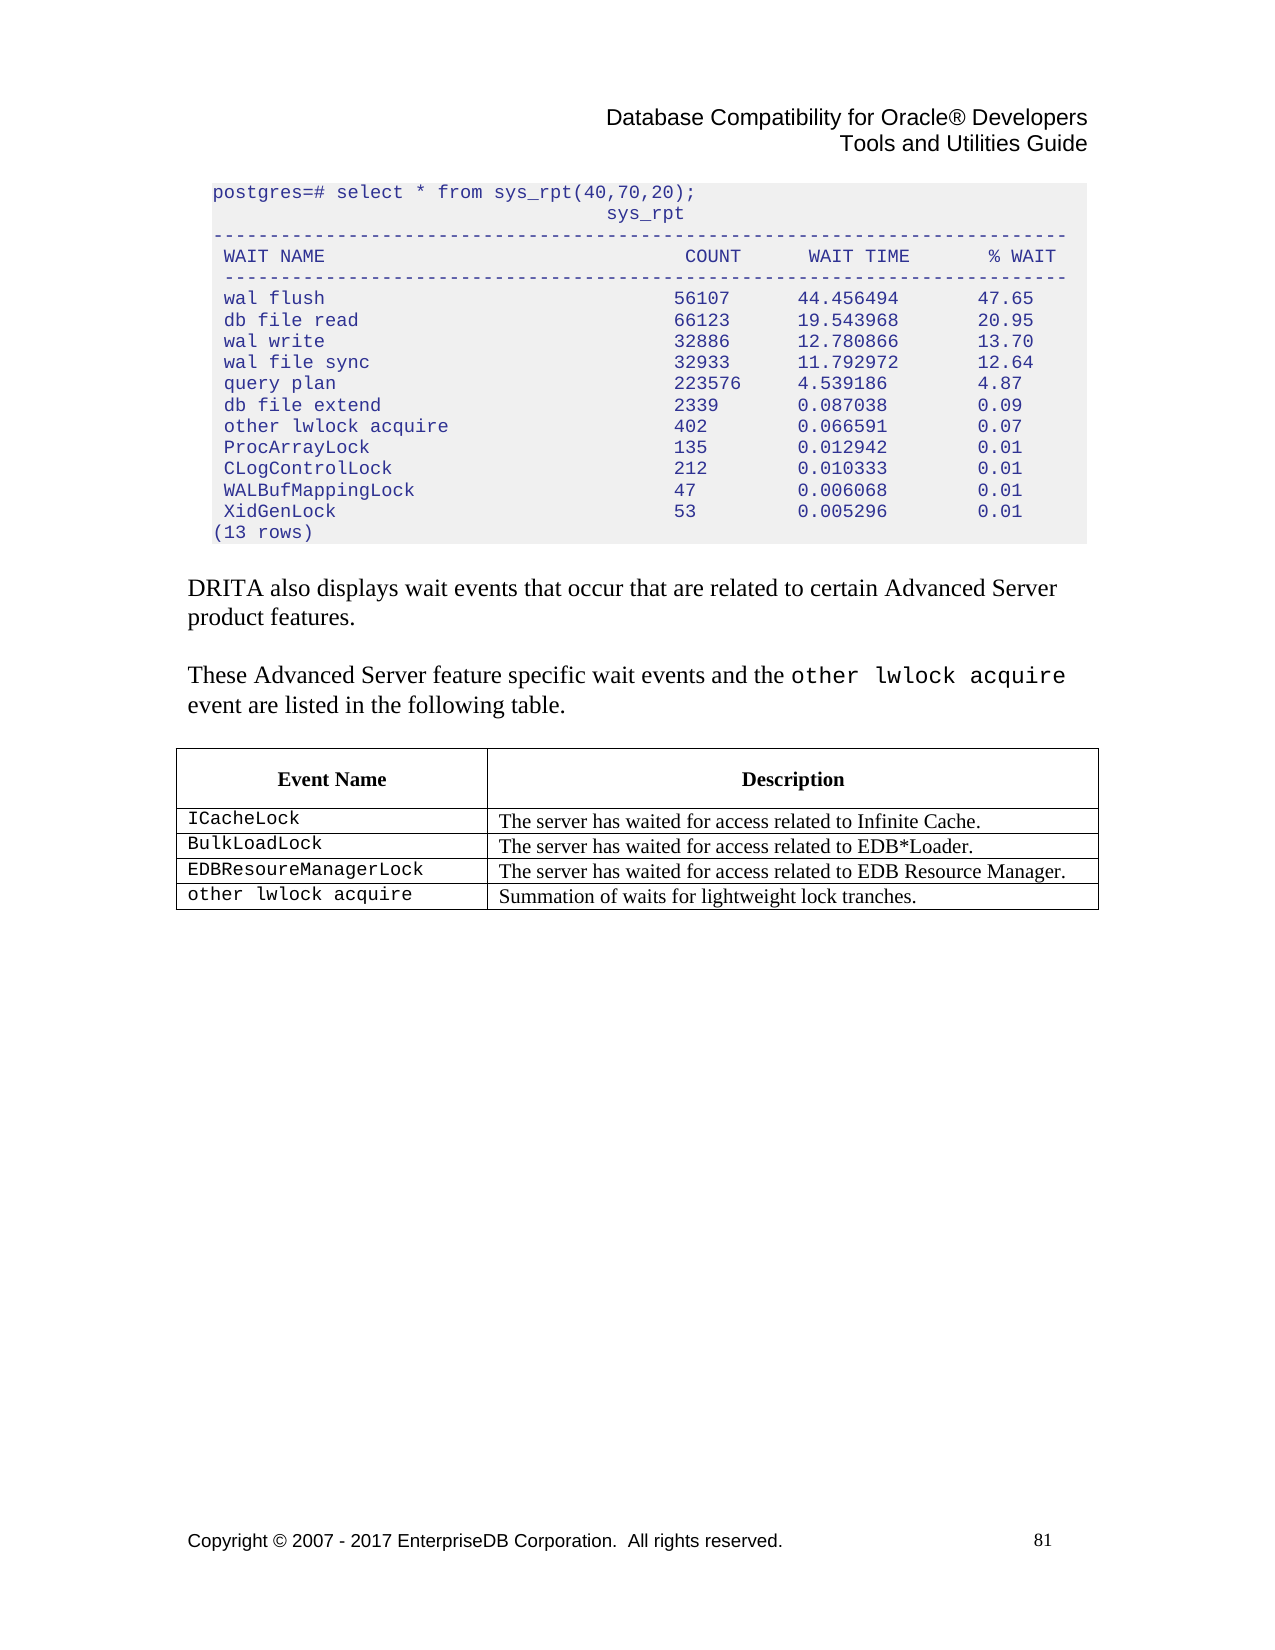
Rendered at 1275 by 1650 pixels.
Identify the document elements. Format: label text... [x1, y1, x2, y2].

text ProcArrayLock 135 0.012942 0.01 [212, 438, 1087, 459]
text CLogControlLock 212 0.010333 0.01 [212, 459, 1087, 480]
text DRITA also displays wait events that occur that are related to certain Advanced Server product features. [187, 573, 1087, 631]
text query plan 223576 4.539186 4.87 [212, 374, 1087, 395]
table_cell BulkLoadLock [177, 834, 487, 858]
text ---------------------------------------------------------------------------- [212, 225, 1087, 247]
text --------------------------------------------------------------------------- [212, 268, 1087, 289]
text WAIT NAME COUNT WAIT TIME % WAIT [212, 247, 1087, 268]
text postgres=# select * from sys_rpt(40,70,20); [212, 183, 1087, 204]
table_header Description [488, 749, 1098, 808]
table_header Event Name [177, 749, 487, 808]
text wal write 32886 12.780866 13.70 [212, 332, 1087, 353]
text db file extend 2339 0.087038 0.09 [212, 395, 1087, 417]
text XidGenLock 53 0.005296 0.01 [212, 502, 1087, 523]
table_cell ICacheLock [177, 809, 487, 833]
table_cell The server has waited for access related to Infinite Cache. [488, 809, 1098, 833]
table_cell The server has waited for access related to EDB Resource Manager. [488, 859, 1098, 883]
text WALBufMappingLock 47 0.006068 0.01 [212, 480, 1087, 502]
text other lwlock acquire 402 0.066591 0.07 [212, 417, 1087, 438]
table_cell The server has waited for access related to EDB*Loader. [488, 834, 1098, 858]
text (13 rows) [212, 523, 1087, 544]
text db file read 66123 19.543968 20.95 [212, 310, 1087, 332]
text wal flush 56107 44.456494 47.65 [212, 289, 1087, 310]
table_cell Summation of waits for lightweight lock tranches. [488, 884, 1098, 908]
text wal file sync 32933 11.792972 12.64 [212, 353, 1087, 374]
table_cell EDBResoureManagerLock [177, 859, 487, 883]
text These Advanced Server feature specific wait events and the other lwlock acquire event are listed in the following table. [187, 660, 1087, 719]
table_cell other lwlock acquire [177, 884, 487, 908]
text sys_rpt [212, 204, 1087, 225]
